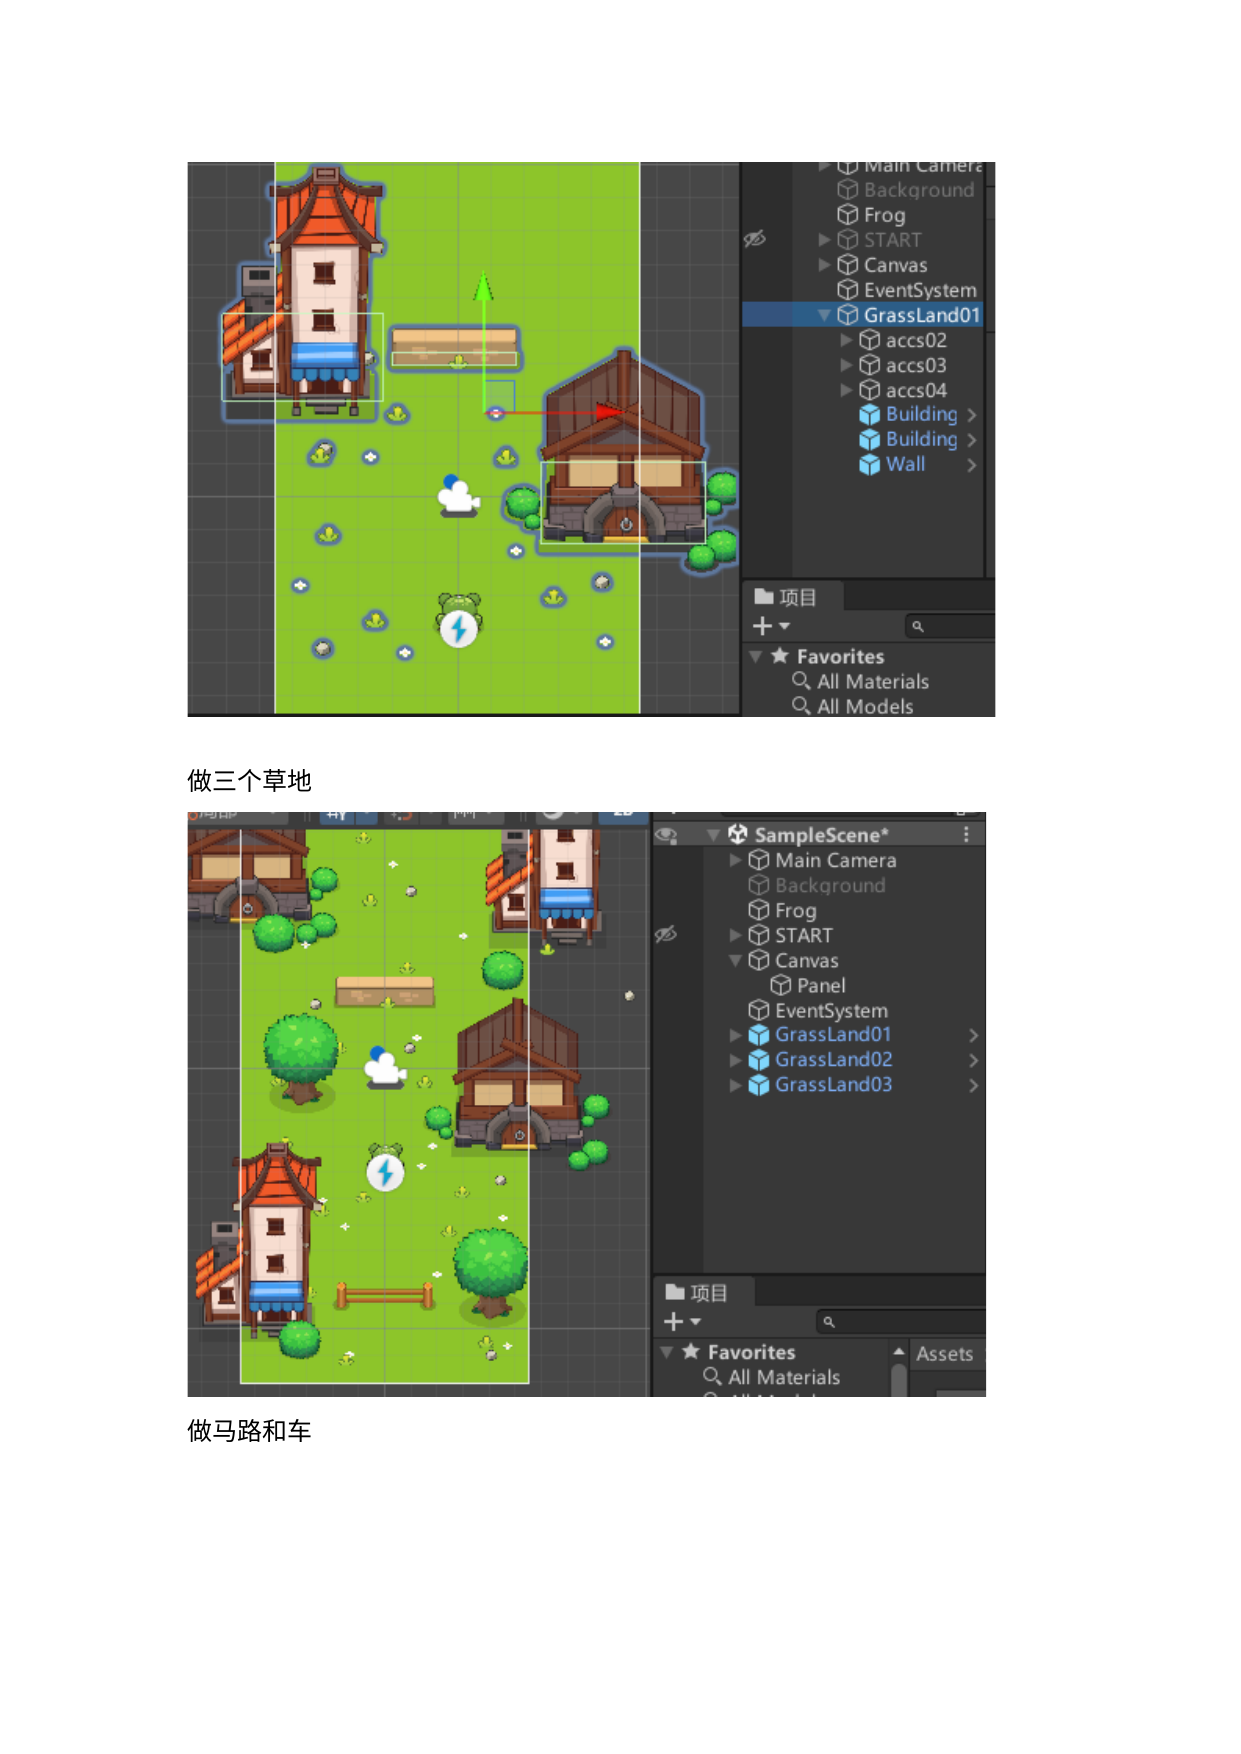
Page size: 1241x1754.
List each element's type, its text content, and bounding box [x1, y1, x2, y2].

picture [187, 162, 996, 717]
text 做马路和车 [187, 1397, 1053, 1462]
picture [187, 812, 987, 1397]
text 做三个草地 [187, 747, 1053, 812]
